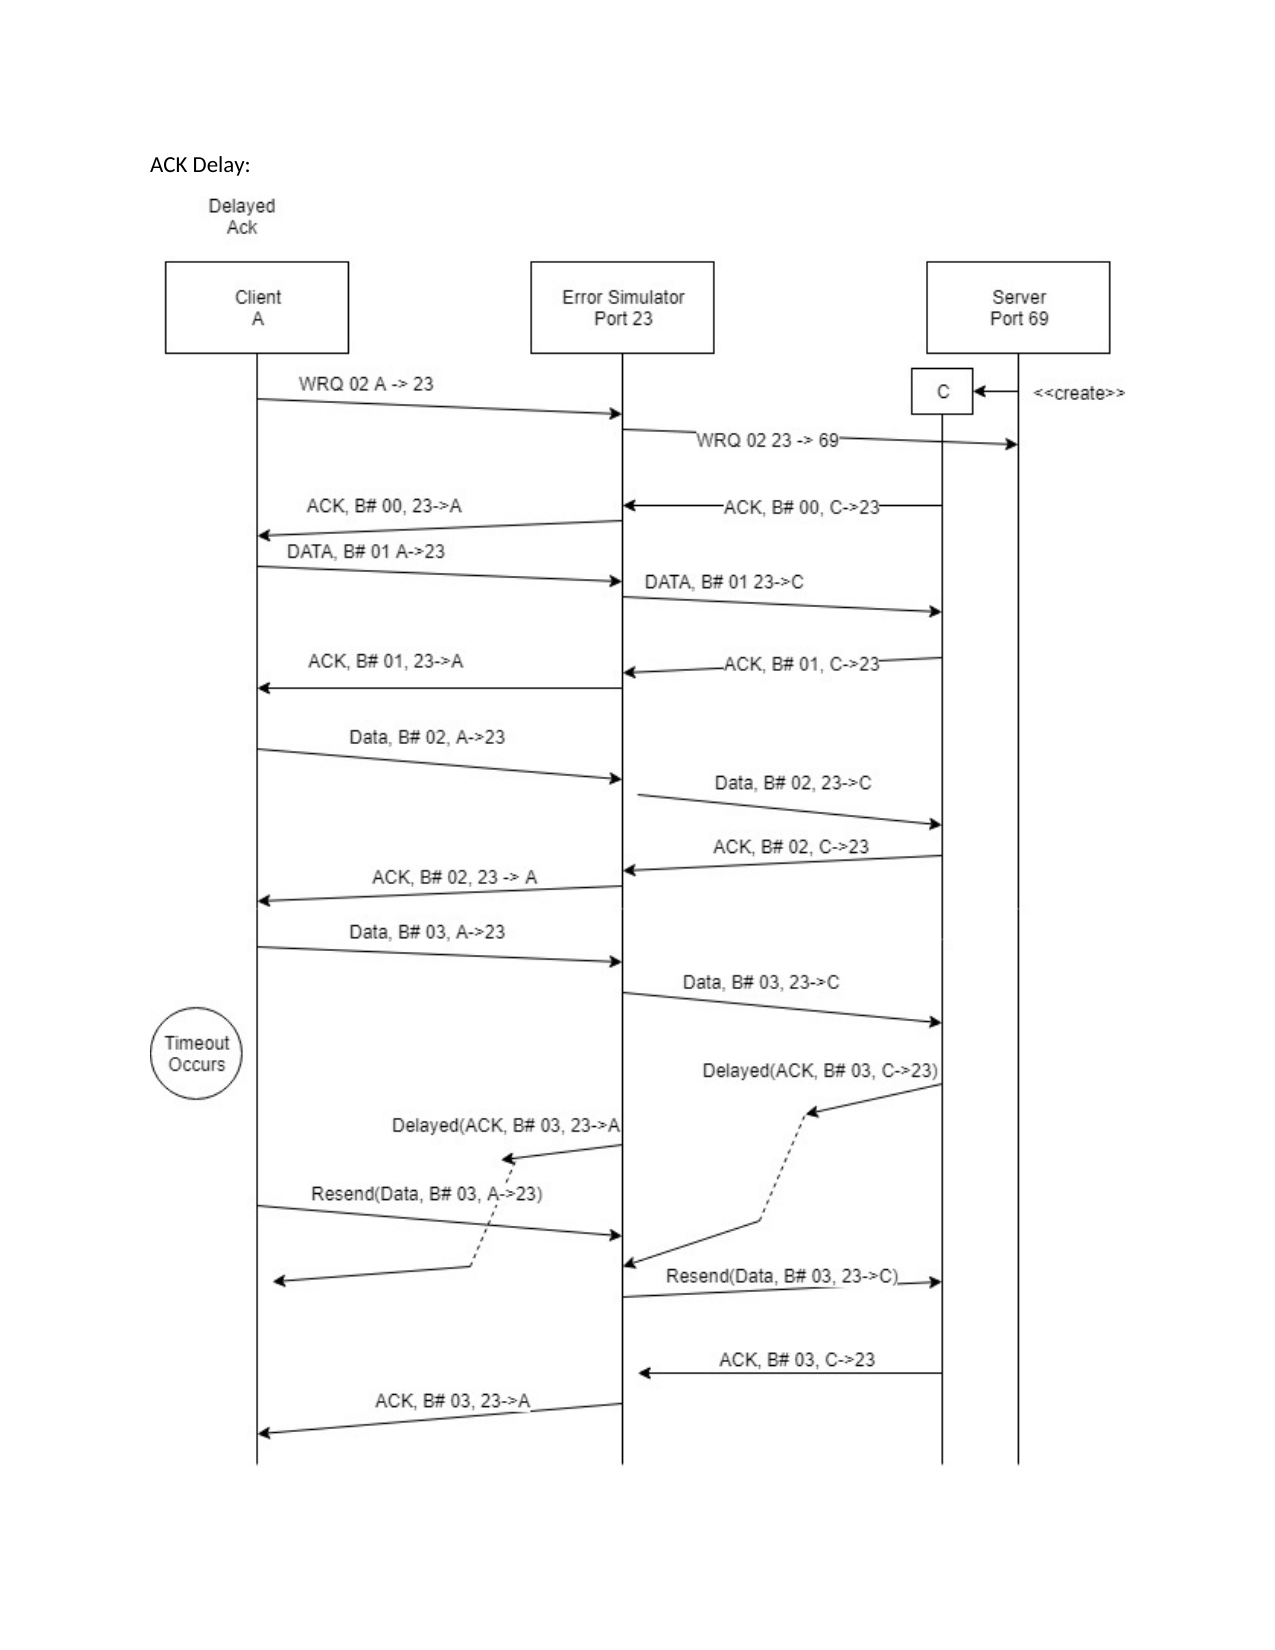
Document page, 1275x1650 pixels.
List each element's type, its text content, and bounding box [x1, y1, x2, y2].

picture [150, 196, 1125, 1467]
text ACK Delay: [150, 150, 1125, 178]
